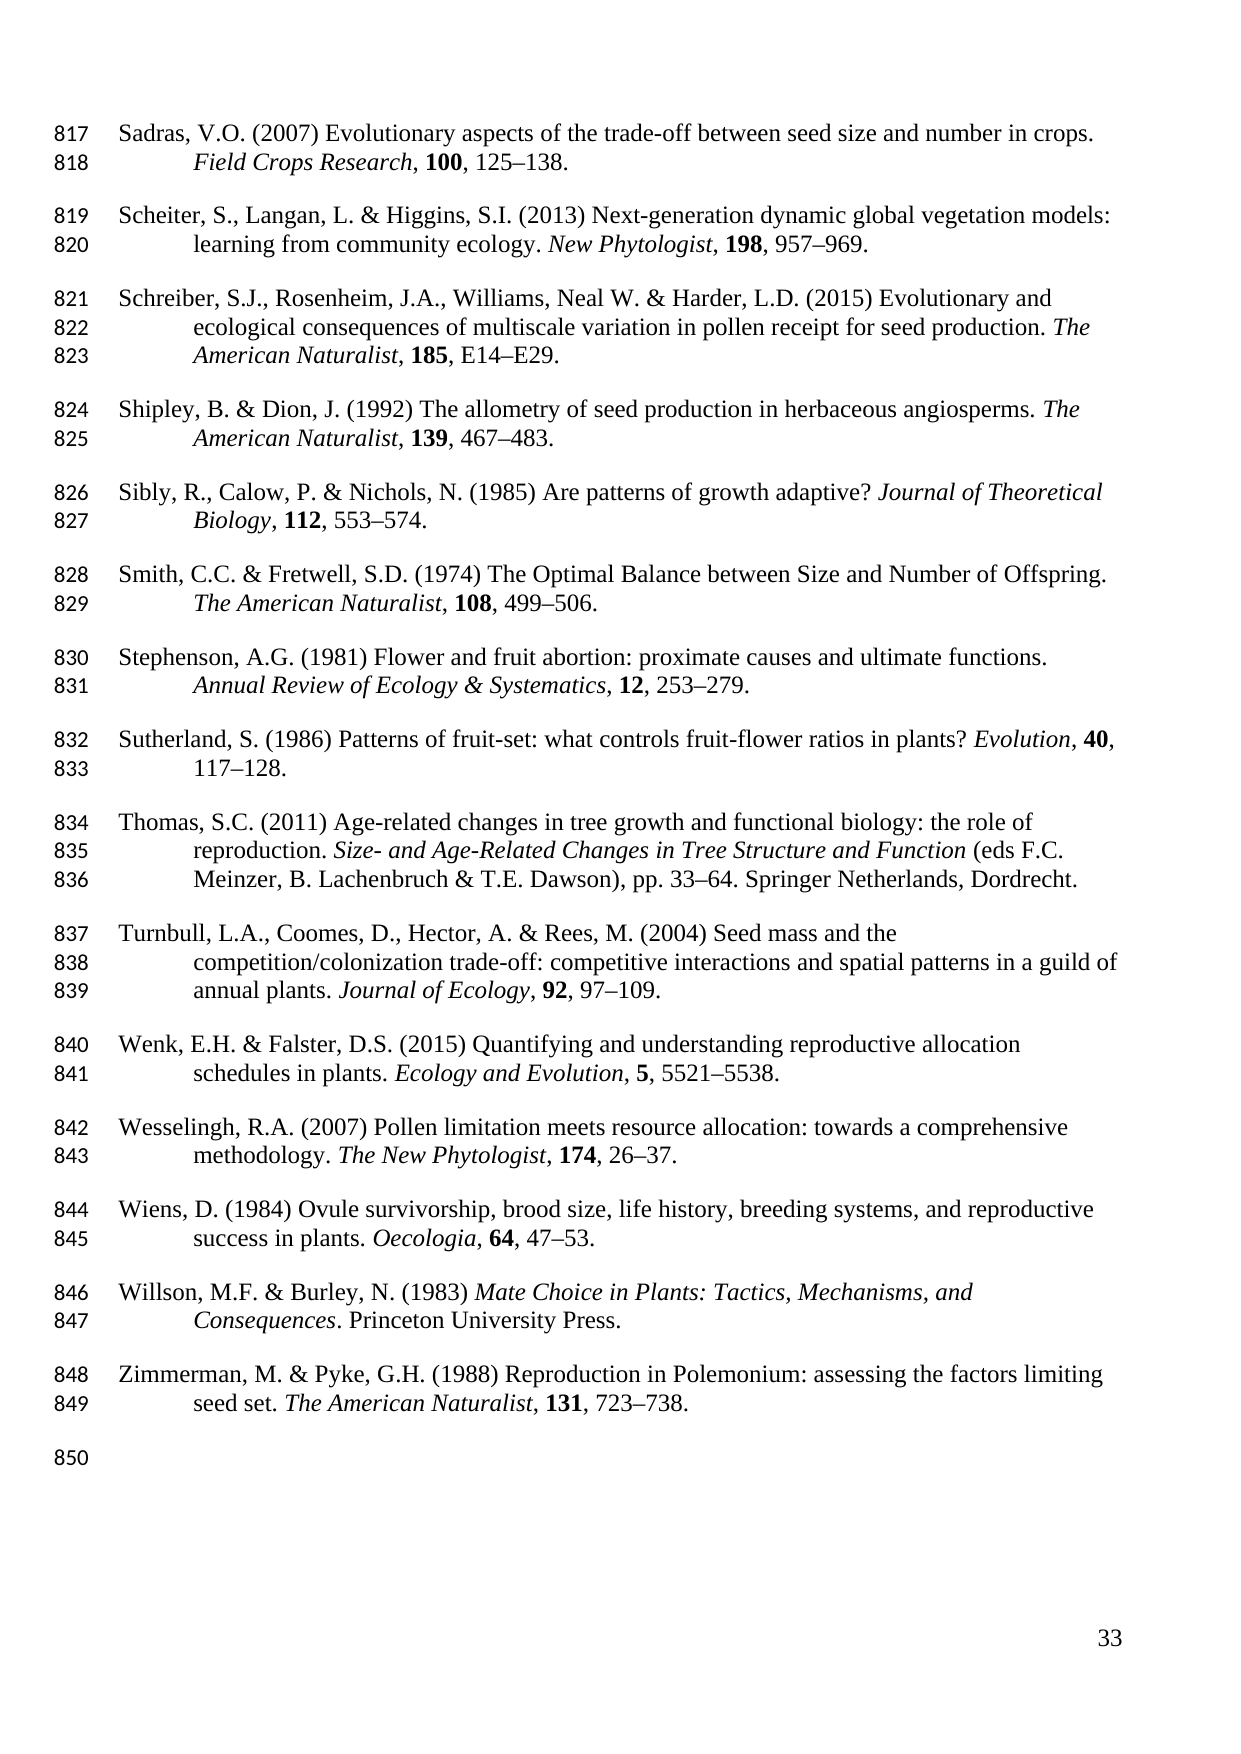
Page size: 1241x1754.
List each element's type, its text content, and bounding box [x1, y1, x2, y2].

text Shipley, B. & Dion, J. (1992) The allometry of seed production in herbaceous angiosperms. The American Naturalist, 139, 467–483. [118, 394, 1122, 452]
text Smith, C.C. & Fretwell, S.D. (1974) The Optimal Balance between Size and Number of Offspring. The American Naturalist, 108, 499–506. [118, 559, 1122, 617]
text Thomas, S.C. (2011) Age-related changes in tree growth and functional biology: the role of reproduction. Size- and Age-Related Changes in Tree Structure and Function (eds F.C. Meinzer, B. Lachenbruch & T.E. Dawson), pp. 33–64. Springer Netherlands, Dordrecht. [118, 807, 1122, 893]
text Sibly, R., Calow, P. & Nichols, N. (1985) Are patterns of growth adaptive? Journal of Theoretical Biology, 112, 553–574. [118, 477, 1122, 534]
text Wesselingh, R.A. (2007) Pollen limitation meets resource allocation: towards a comprehensive methodology. The New Phytologist, 174, 26–37. [118, 1112, 1122, 1169]
text Wenk, E.H. & Falster, D.S. (2015) Quantifying and understanding reproductive allocation schedules in plants. Ecology and Evolution, 5, 5521–5538. [118, 1029, 1122, 1087]
text Zimmerman, M. & Pyke, G.H. (1988) Reproduction in Polemonium: assessing the factors limiting seed set. The American Naturalist, 131, 723–738. [118, 1359, 1122, 1417]
text Stephenson, A.G. (1981) Flower and fruit abortion: proximate causes and ultimate functions. Annual Review of Ecology & Systematics, 12, 253–279. [118, 642, 1122, 699]
text Sutherland, S. (1986) Patterns of fruit-set: what controls fruit-flower ratios in plants? Evolution, 40, 117–128. [118, 724, 1122, 782]
text Turnbull, L.A., Coomes, D., Hector, A. & Rees, M. (2004) Seed mass and the competition/colonization trade-off: competitive interactions and spatial patterns in a guild of annual plants. Journal of Ecology, 92, 97–109. [118, 918, 1122, 1004]
text Sadras, V.O. (2007) Evolutionary aspects of the trade-off between seed size and number in crops. Field Crops Research, 100, 125–138. [118, 118, 1122, 176]
text Wiens, D. (1984) Ovule survivorship, brood size, life history, breeding systems, and reproductive success in plants. Oecologia, 64, 47–53. [118, 1194, 1122, 1252]
text Willson, M.F. & Burley, N. (1983) Mate Choice in Plants: Tactics, Mechanisms, and Consequences. Princeton University Press. [118, 1277, 1122, 1334]
